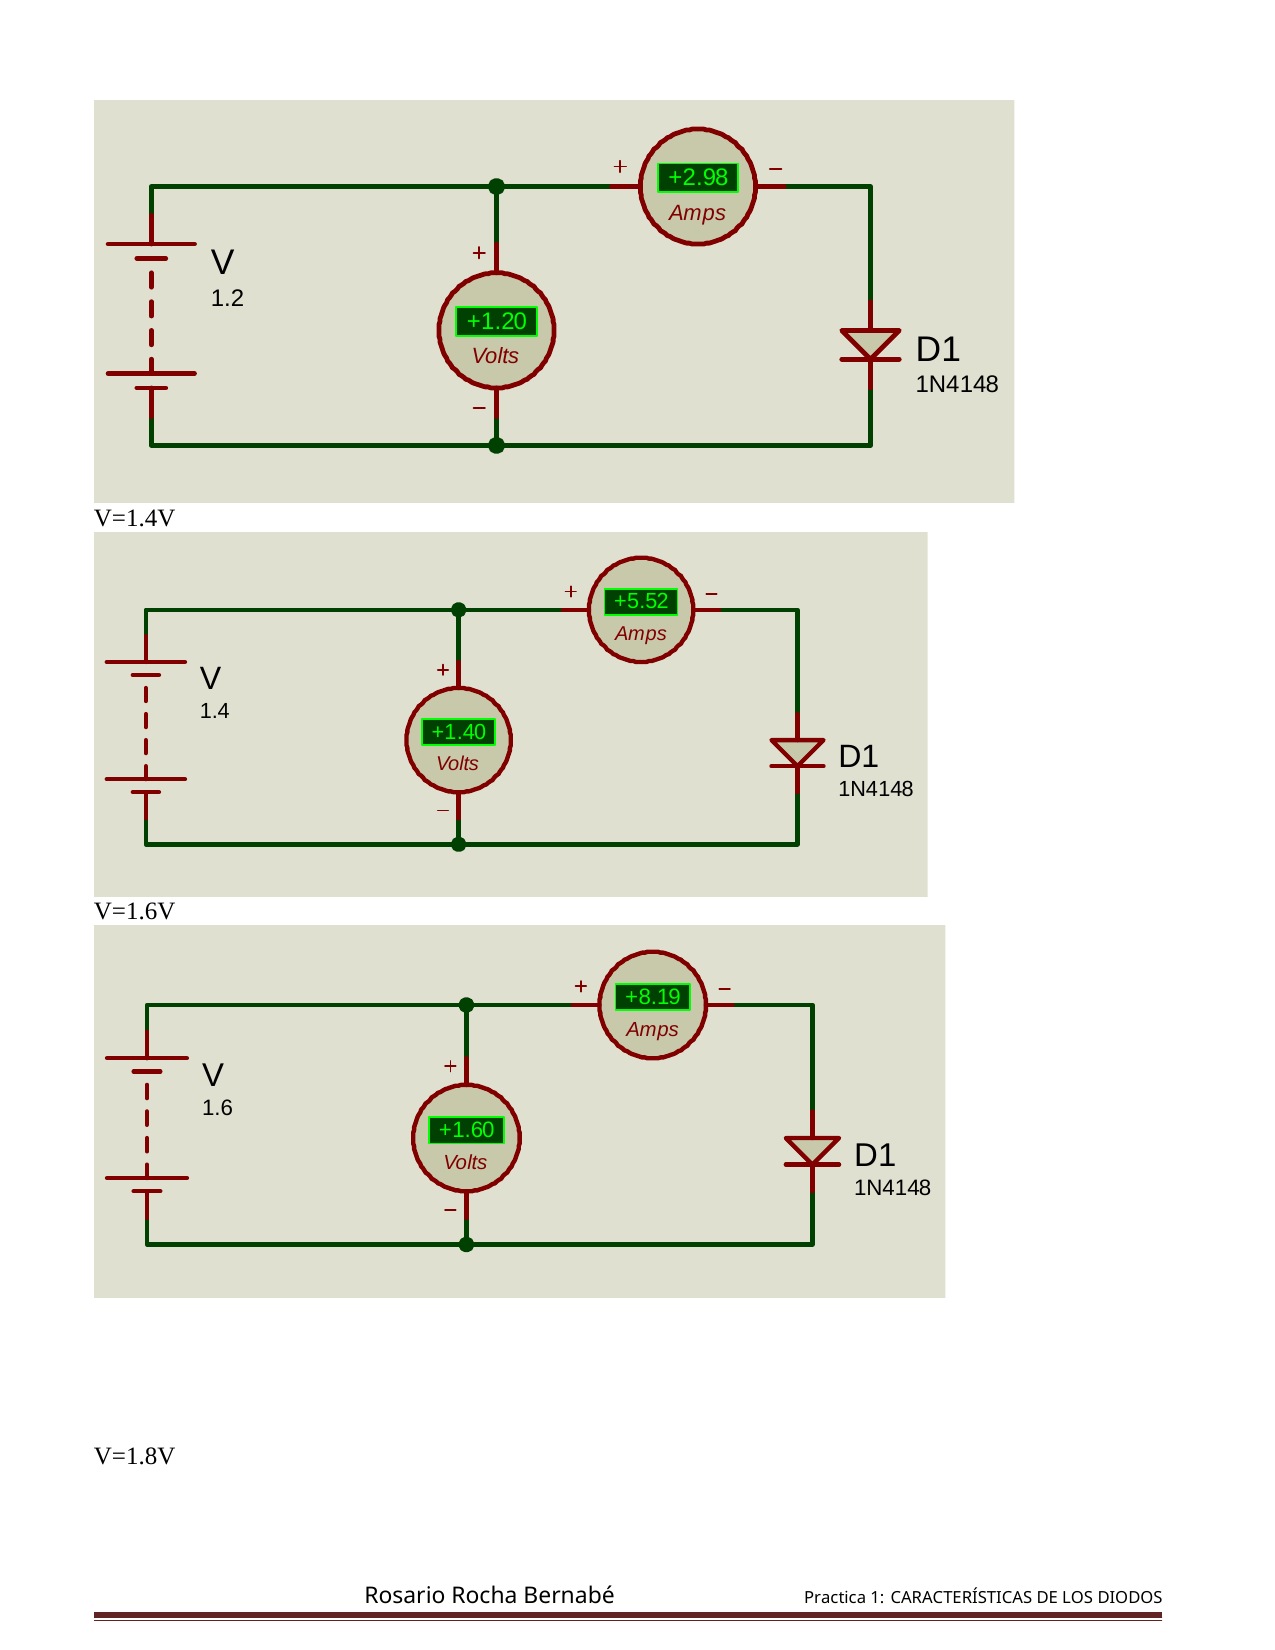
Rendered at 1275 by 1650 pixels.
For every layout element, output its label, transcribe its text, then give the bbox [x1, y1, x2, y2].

text V=1.8V [94, 1441, 1162, 1470]
text V=1.6V [94, 896, 1162, 925]
text V=1.4V [94, 503, 1162, 532]
